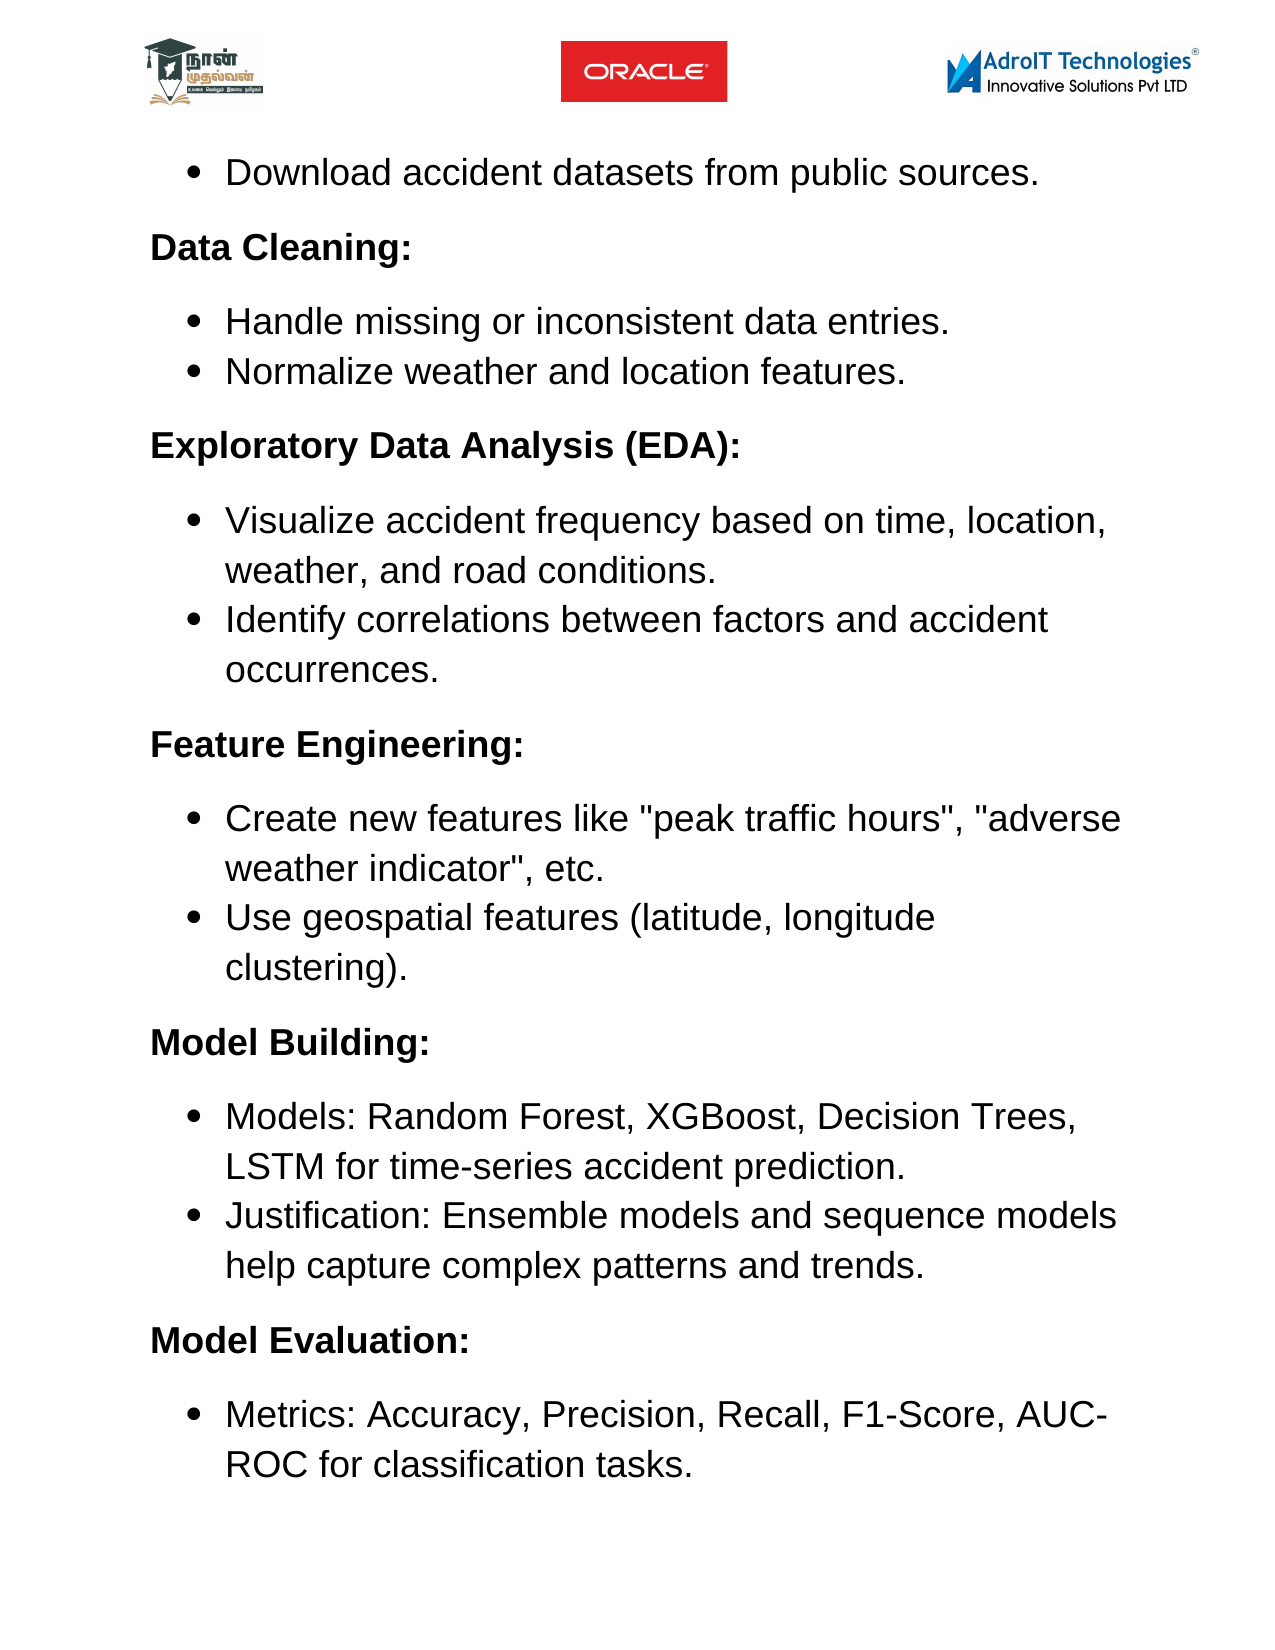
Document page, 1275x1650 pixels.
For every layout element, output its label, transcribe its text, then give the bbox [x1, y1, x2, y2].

list Download accident datasets from public sources. [187, 150, 1125, 193]
list Use geospatial features (latitude, longitude clustering). [187, 896, 1125, 988]
list Justification: Ensemble models and sequence models help capture complex patterns and trends. [187, 1194, 1125, 1287]
picture [561, 41, 728, 102]
list Handle missing or inconsistent data entries. [187, 299, 1125, 342]
picture [140, 36, 265, 108]
text Model Building: [150, 1020, 1125, 1063]
text Exploratory Data Analysis (EDA): [150, 424, 1125, 467]
text Model Evaluation: [150, 1318, 1125, 1361]
list Identify correlations between factors and accident occurrences. [187, 597, 1125, 690]
text Data Cleaning: [150, 225, 1125, 268]
text Feature Engineering: [150, 722, 1125, 765]
list Metrics: Accuracy, Precision, Recall, F1-Score, AUC-ROC for classification tasks. [187, 1393, 1125, 1485]
list Models: Random Forest, XGBoost, Decision Trees, LSTM for time-series accident prediction. [187, 1094, 1125, 1187]
picture [945, 45, 1201, 98]
list Create new features like "peak traffic hours", "adverse weather indicator", etc. [187, 796, 1125, 889]
list Normalize weather and location features. [187, 349, 1125, 392]
list Visualize accident frequency based on time, location, weather, and road conditions. [187, 498, 1125, 591]
